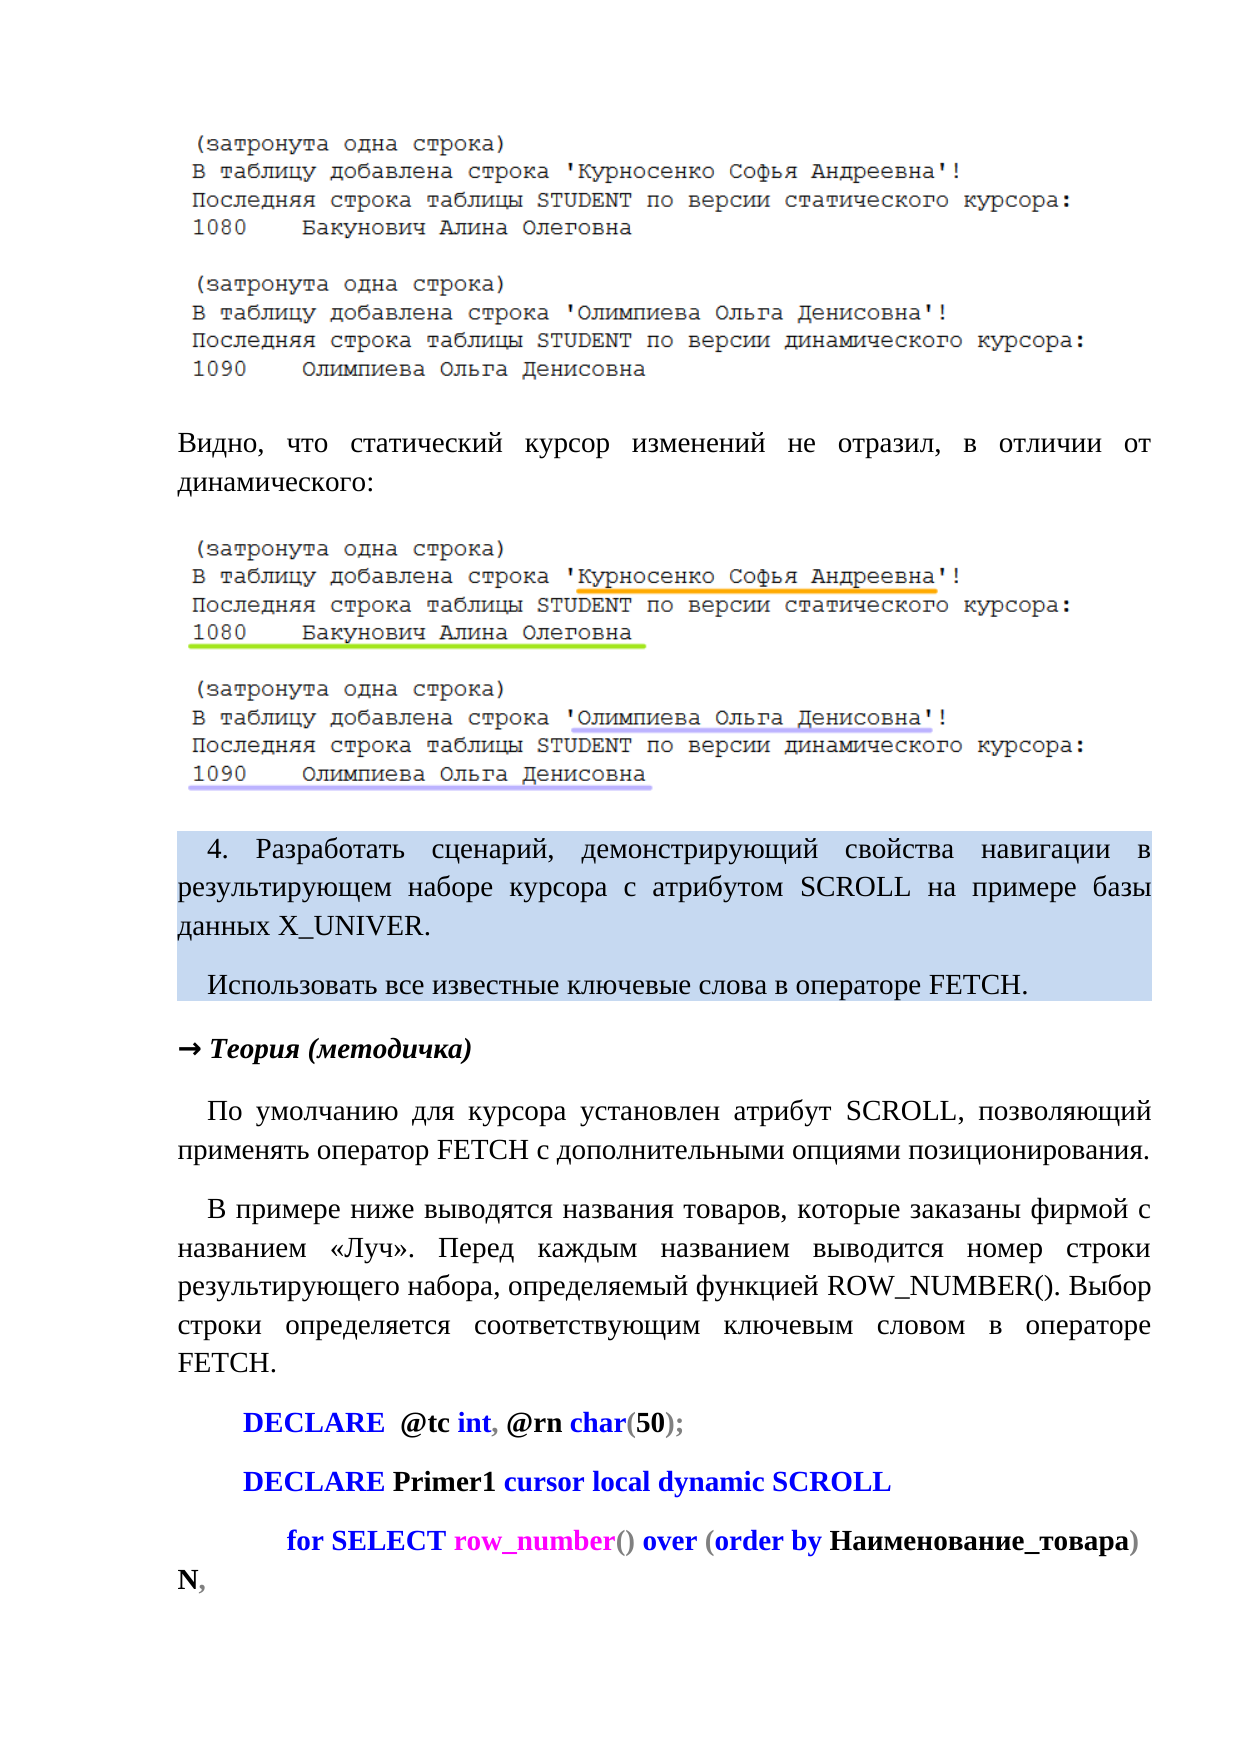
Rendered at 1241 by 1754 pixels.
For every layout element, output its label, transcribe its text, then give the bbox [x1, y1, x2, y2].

text DECLARE @tc int, @rn char(50); [177, 1405, 1152, 1438]
text for SELECT row_number() over (order by Наименование_товара) N, [177, 1523, 1152, 1596]
text В примере ниже выводятся названия товаров, которые заказаны фирмой с названием «Луч». Перед каждым названием выводится номер строки результирующего набора, определяемый функцией ROW_NUMBER(). Выбор строки определяется соответствующим ключевым словом в операторе FETCH. [177, 1191, 1152, 1379]
text 4. Разработать сценарий, демонстрирующий свойства навигации в результирующем наборе курсора с атрибутом SCROLL на примере базы данных X_UNIVER. [177, 831, 1152, 942]
text По умолчанию для курсора установлен атрибут SCROLL, позволяющий применять оператор FETCH с дополнительными опциями позиционирования. [177, 1093, 1152, 1165]
text Использовать все известные ключевые слова в операторе FETCH. [177, 967, 1152, 1001]
text DECLARE Primer1 cursor local dynamic SCROLL [177, 1464, 1152, 1498]
text → Теория (методичка) [177, 1027, 1152, 1067]
picture [177, 523, 1137, 806]
picture [177, 118, 1137, 401]
text Видно, что статический курсор изменений не отразил, в отличии от динамического: [177, 426, 1152, 498]
